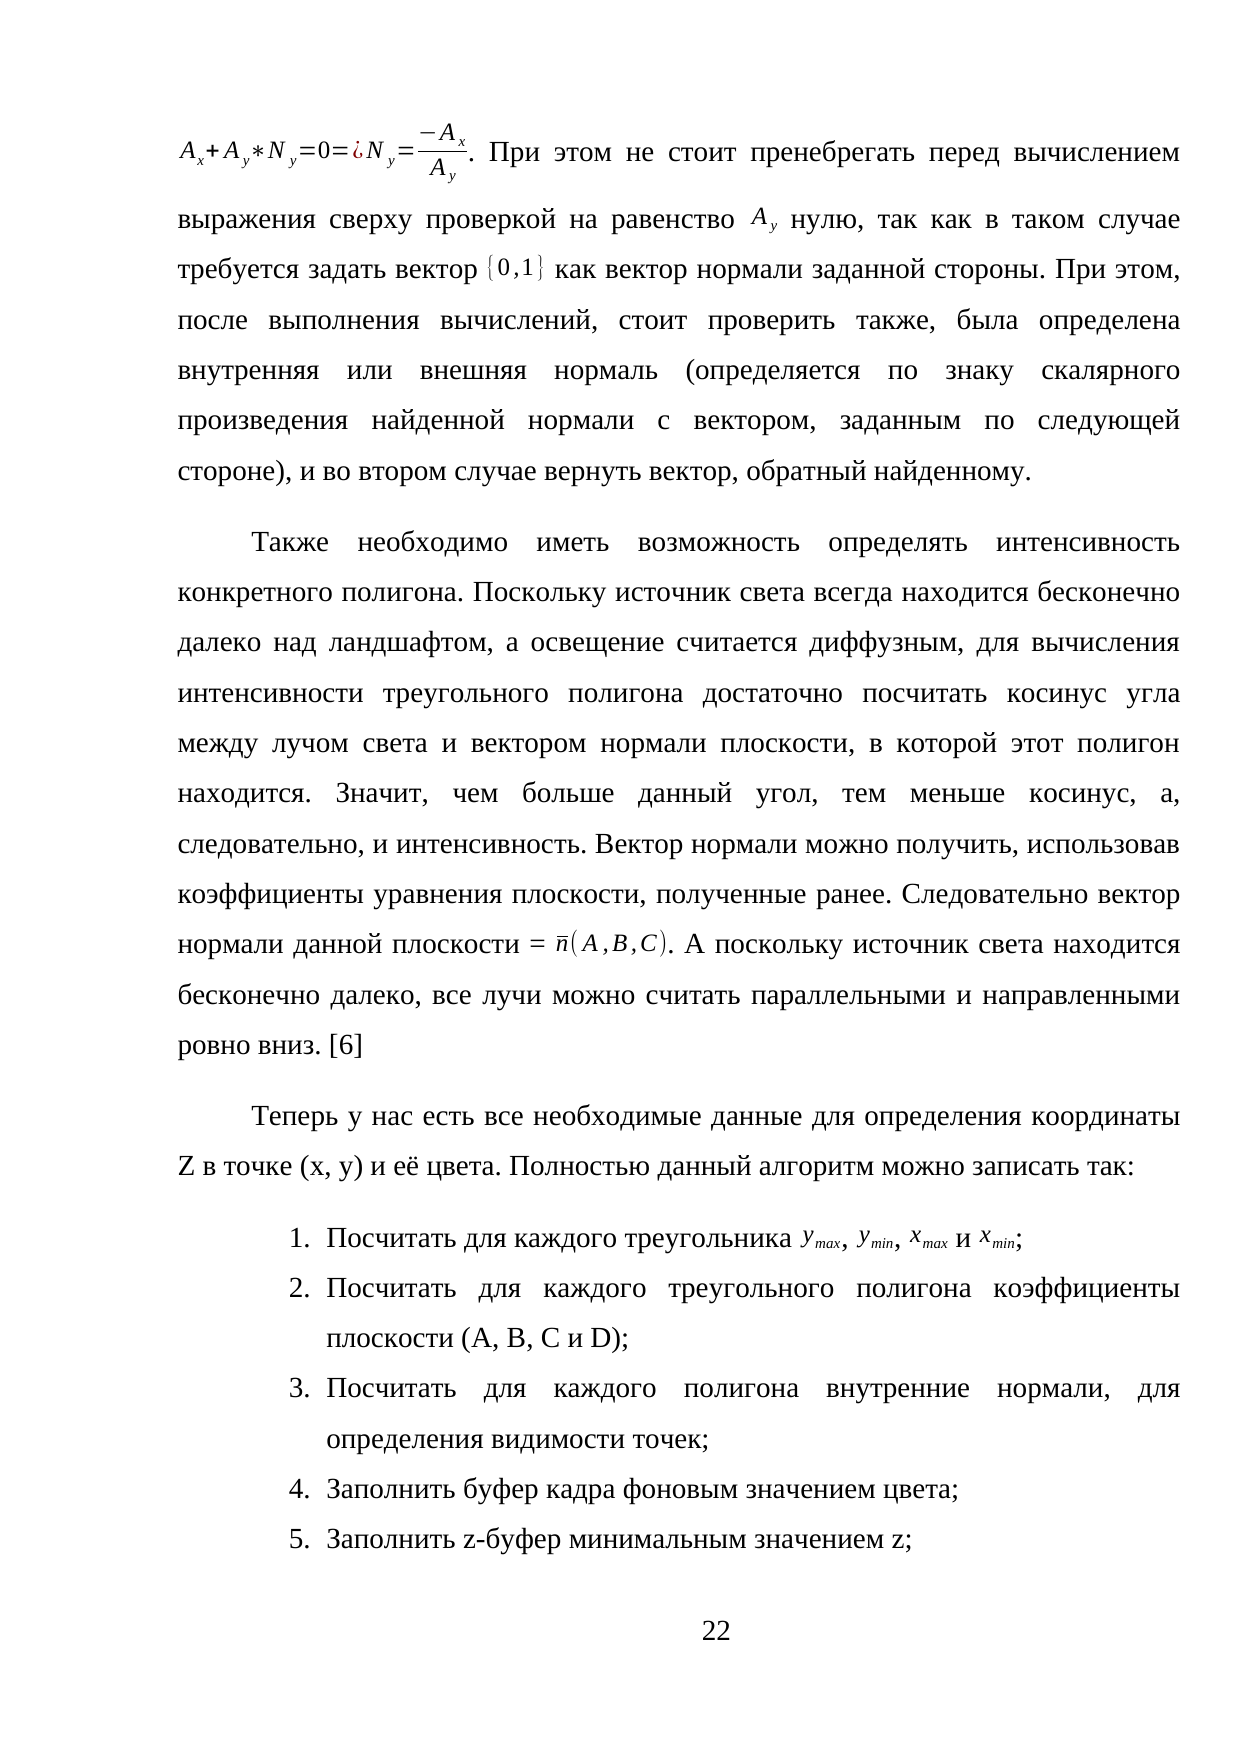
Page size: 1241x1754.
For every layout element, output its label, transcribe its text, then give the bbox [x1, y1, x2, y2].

list Заполнить буфер кадра фоновым значением цвета; [288, 1471, 1181, 1505]
list Посчитать для каждого треугольного полигона коэффициенты плоскости (A, B, C и D); [288, 1270, 1181, 1354]
list Заполнить z-буфер минимальным значением z; [288, 1522, 1181, 1555]
text Также необходимо иметь возможность определять интенсивность конкретного полигона. Поскольку источник света всегда находится бесконечно далеко над ландшафтом, а освещение считается диффузным, для вычисления интенсивности треугольного полигона достаточно посчитать косинус угла между лучом света и вектором нормали плоскости, в которой этот полигон находится. Значит, чем больше данный угол, тем меньше косинус, а, следовательно, и интенсивность. Вектор нормали можно получить, использовав коэффициенты уравнения плоскости, полученные ранее. Следовательно вектор нормали данной плоскости = . А поскольку источник света находится бесконечно далеко, все лучи можно считать параллельными и направленными ровно вниз. [6] [177, 524, 1181, 1061]
list Посчитать для каждого треугольника , , и ; [288, 1220, 1181, 1253]
list Посчитать для каждого полигона внутренние нормали, для определения видимости точек; [288, 1371, 1181, 1454]
text Теперь у нас есть все необходимые данные для определения координаты Z в точке (x, y) и её цвета. Полностью данный алгоритм можно записать так: [177, 1098, 1181, 1182]
